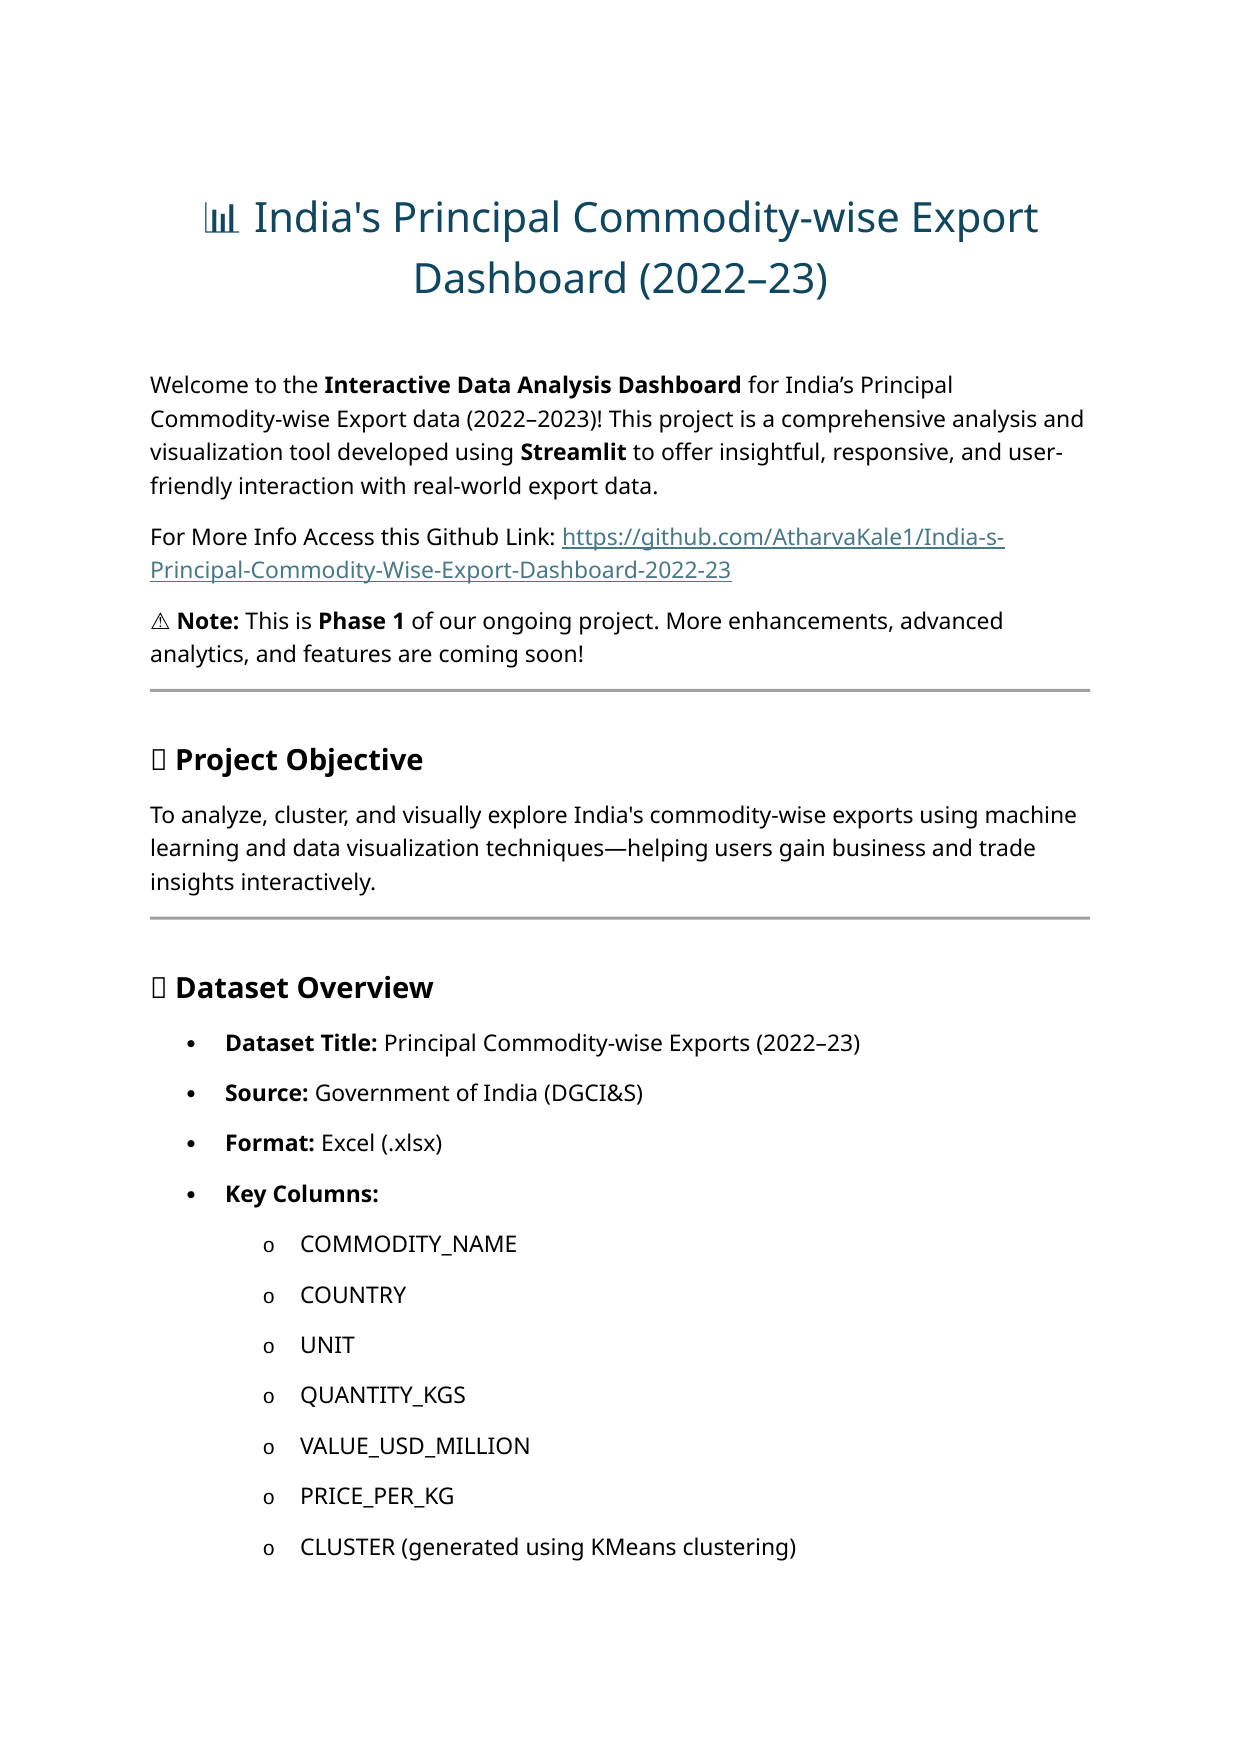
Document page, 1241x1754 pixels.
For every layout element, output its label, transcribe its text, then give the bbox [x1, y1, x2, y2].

text For More Info Access this Github Link: https://github.com/AtharvaKale1/India-s-Principal-Commodity-Wise-Export-Dashboard-2022-23 [150, 520, 1090, 585]
list Key Columns: [187, 1178, 1090, 1209]
list PRICE_PER_KG [262, 1480, 1090, 1511]
list Dataset Title: Principal Commodity-wise Exports (2022–23) [187, 1026, 1090, 1058]
text Welcome to the Interactive Data Analysis Dashboard for India’s Principal Commodity-wise Export data (2022–2023)! This project is a comprehensive analysis and visualization tool developed using Streamlit to offer insightful, responsive, and user-friendly interaction with real-world export data. [150, 369, 1090, 501]
text To analyze, cluster, and visually explore India's commodity-wise exports using machine learning and data visualization techniques—helping users gain business and trade insights interactively. [150, 799, 1090, 897]
list QUANTITY_KGS [262, 1379, 1090, 1411]
list COMMODITY_NAME [262, 1228, 1090, 1259]
list Source: Government of India (DGCI&S) [187, 1077, 1090, 1108]
list COUNTRY [262, 1278, 1090, 1310]
text ⚠️ Note: This is Phase 1 of our ongoing project. More enhancements, advanced analytics, and features are coming soon! [150, 604, 1090, 669]
text 📂 Dataset Overview [150, 967, 1090, 1007]
list UNIT [262, 1329, 1090, 1360]
list VALUE_USD_MILLION [262, 1430, 1090, 1461]
text 🚀 Project Objective [150, 739, 1090, 779]
subtitle 📊 India's Principal Commodity-wise Export Dashboard (2022–23) [150, 187, 1090, 306]
list Format: Excel (.xlsx) [187, 1127, 1090, 1158]
list CLUSTER (generated using KMeans clustering) [262, 1531, 1090, 1562]
